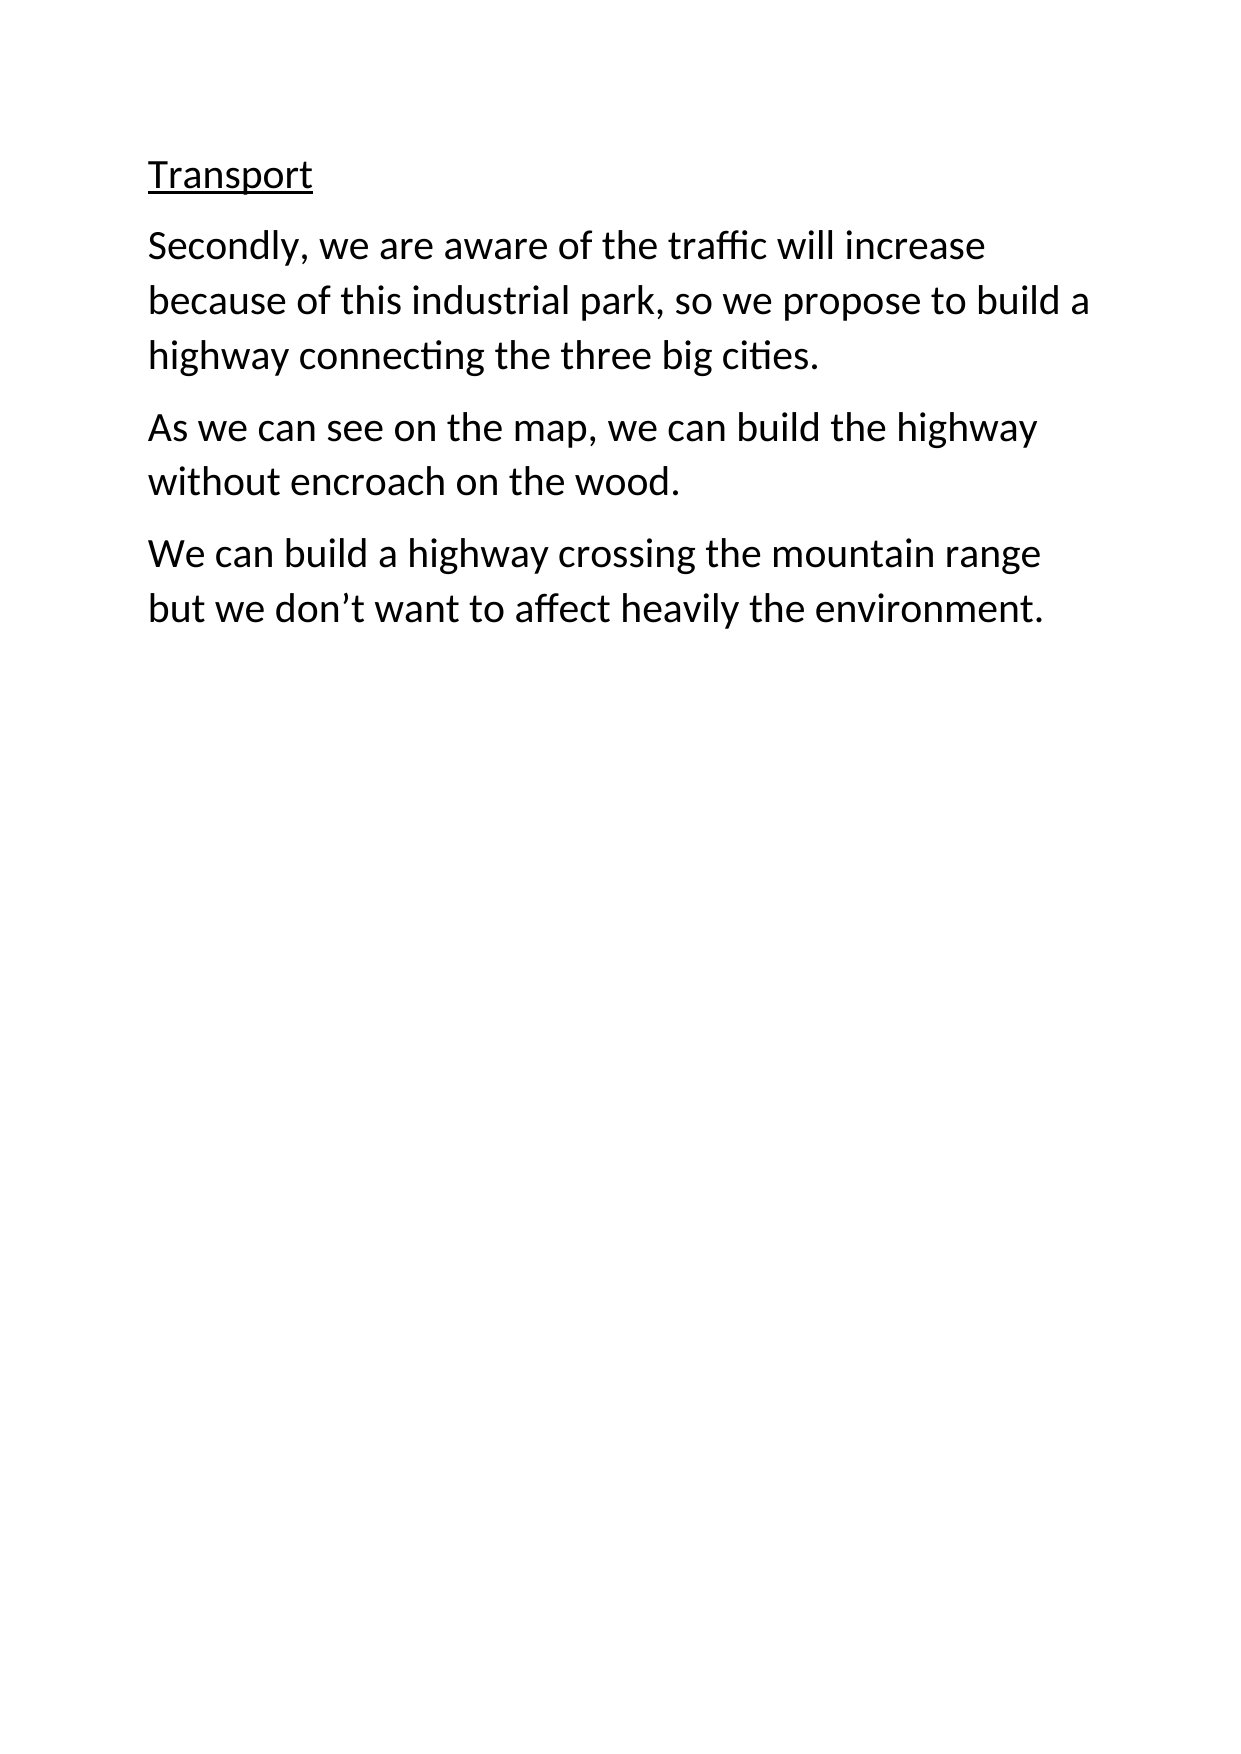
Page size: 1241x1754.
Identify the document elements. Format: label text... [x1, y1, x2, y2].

text Secondly, we are aware of the traffic will increase because of this industrial park, so we propose to build a highway connecting the three big cities. [148, 219, 1093, 380]
text Transport [148, 148, 1093, 198]
text We can build a highway crossing the mountain range but we don’t want to affect heavily the environment. [148, 527, 1093, 633]
text As we can see on the map, we can build the highway without encroach on the wood. [148, 401, 1093, 506]
